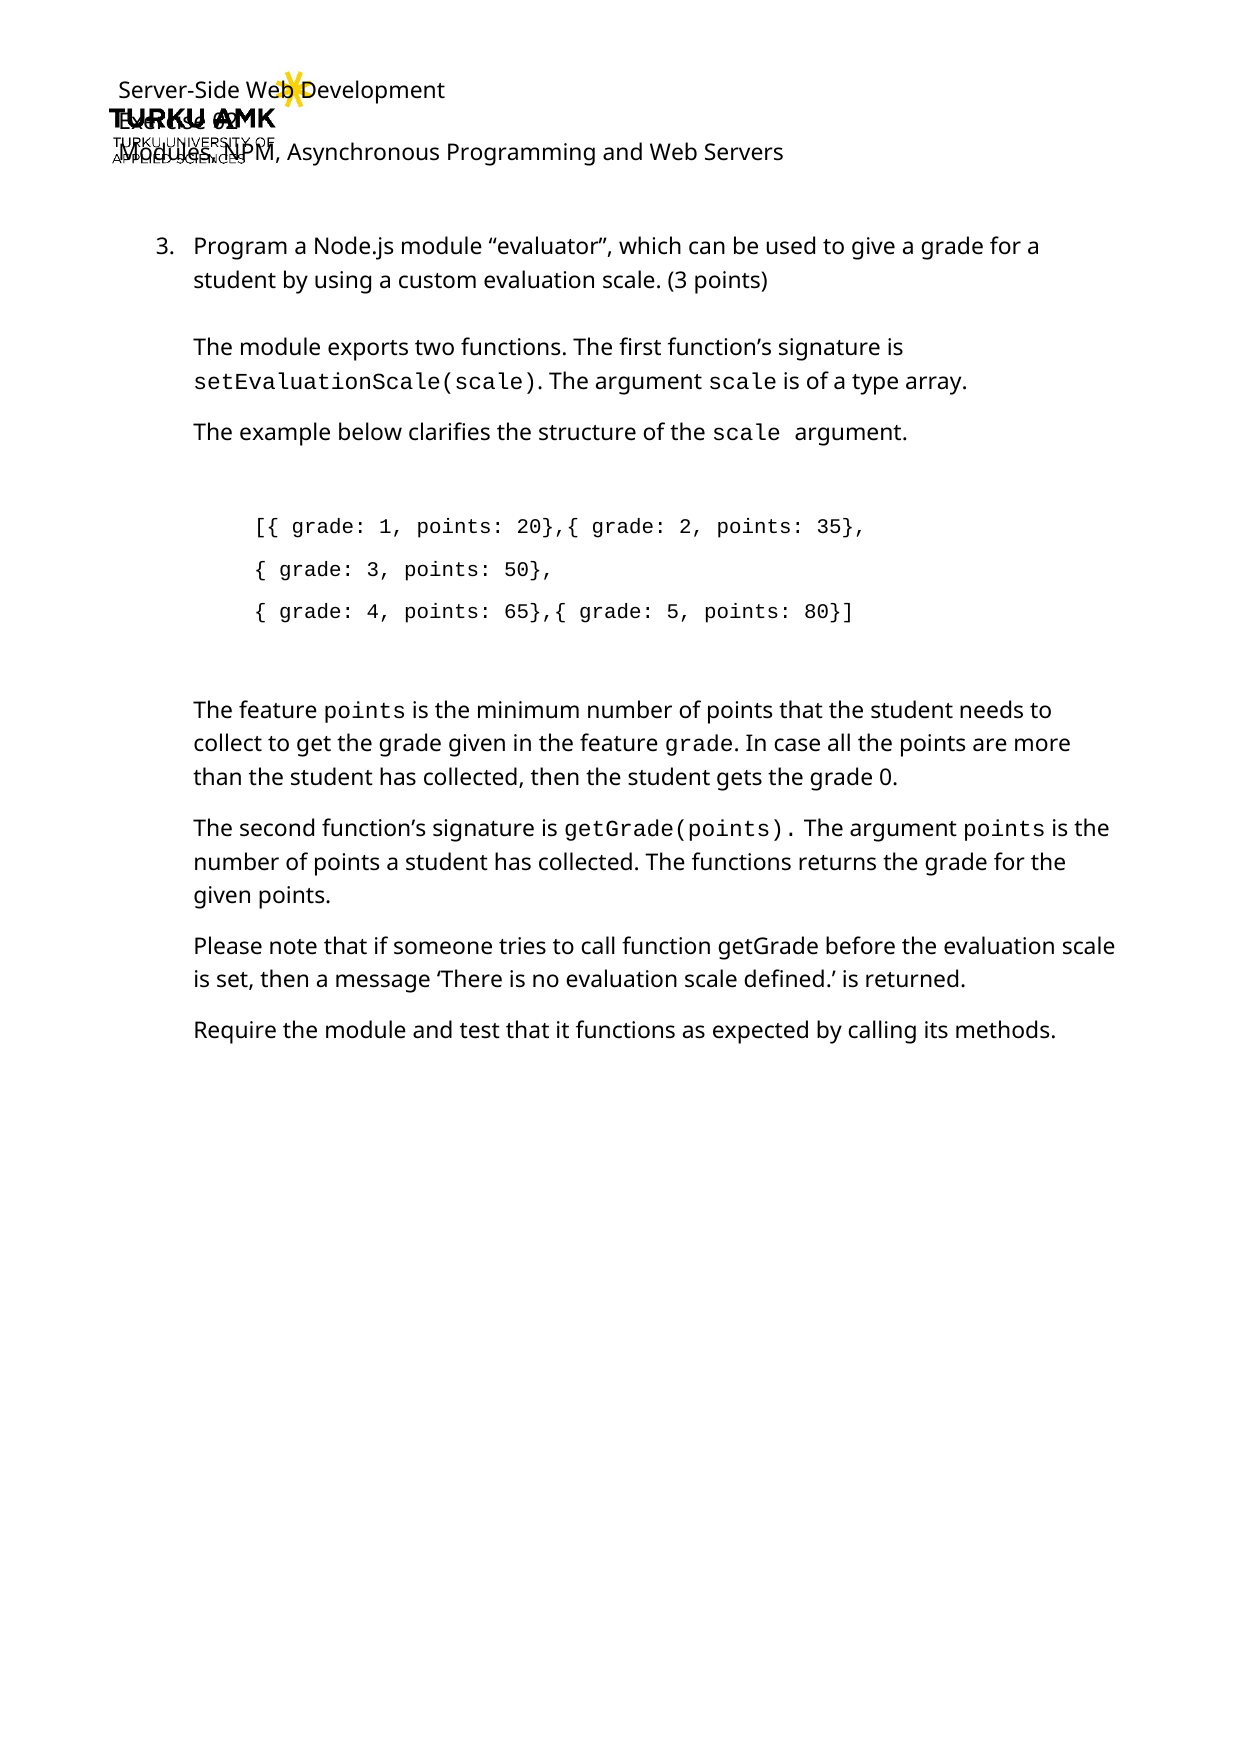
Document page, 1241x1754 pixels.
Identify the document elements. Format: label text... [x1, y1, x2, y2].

text Require the module and test that it functions as expected by calling its methods. [193, 1014, 1122, 1045]
picture [90, 56, 324, 186]
text The feature points is the minimum number of points that the student needs to collect to get the grade given in the feature grade. In case all the points are more than the student has collected, then the student gets the grade 0. [193, 693, 1122, 792]
list The module exports two functions. The first function’s signature is setEvaluationScale(scale). The argument scale is of a type array. [193, 331, 1122, 396]
text { grade: 3, points: 50}, [118, 559, 1122, 582]
text The second function’s signature is getGrade(points). The argument points is the number of points a student has collected. The functions returns the grade for the given points. [193, 812, 1122, 911]
text [{ grade: 1, points: 20},{ grade: 2, points: 35}, [118, 517, 1122, 540]
text The example below clarifies the structure of the scale argument. [193, 416, 1122, 447]
text { grade: 4, points: 65},{ grade: 5, points: 80}] [118, 601, 1122, 624]
list Program a Node.js module “evaluator”, which can be used to give a grade for a student by using a custom evaluation scale. (3 points) [156, 230, 1122, 295]
text Please note that if someone tries to call function getGrade before the evaluation scale is set, then a message ‘There is no evaluation scale defined.’ is returned. [193, 930, 1122, 995]
